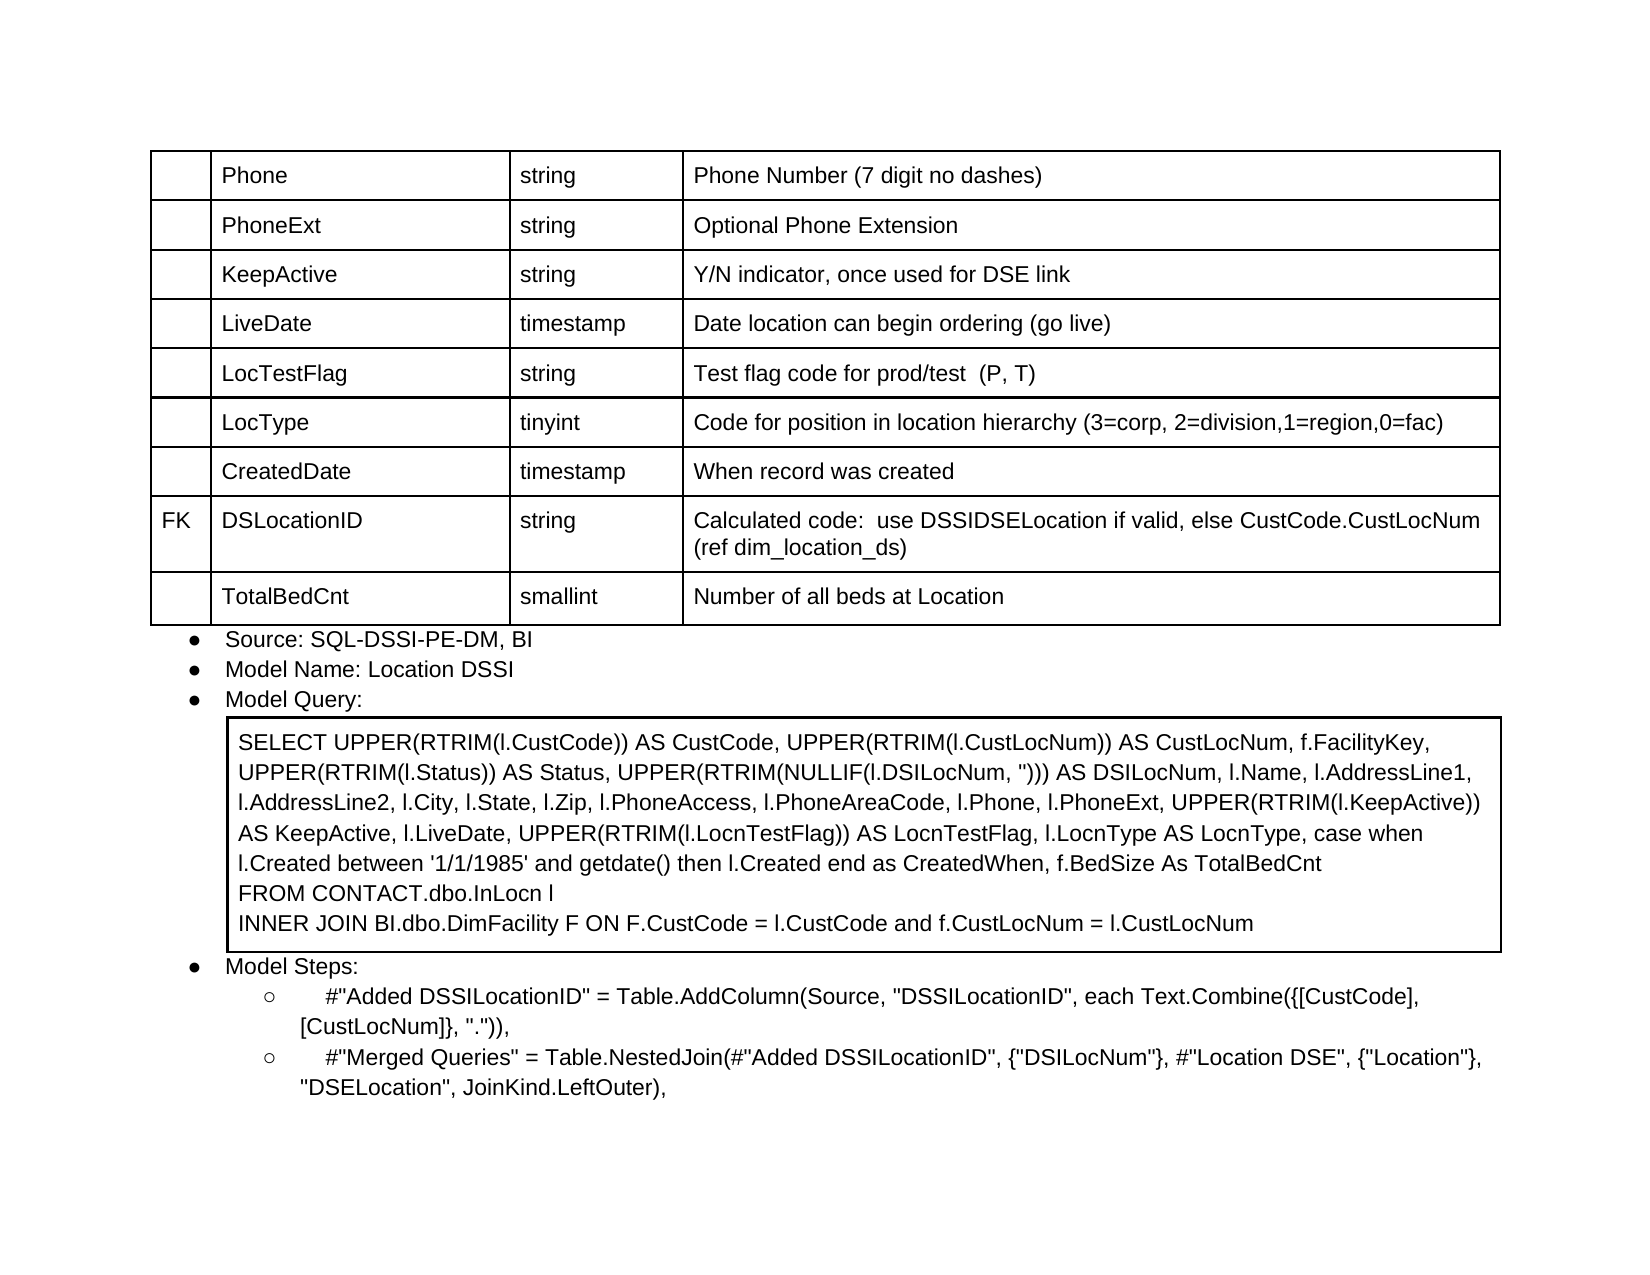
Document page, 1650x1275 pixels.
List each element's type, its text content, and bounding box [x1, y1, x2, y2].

table_cell Code for position in location hierarchy (3=corp, 2=division,1=region,0=fac) [684, 399, 1499, 446]
table_cell Phone Number (7 digit no dashes) [684, 152, 1499, 199]
table_cell CreatedDate [212, 448, 509, 495]
list Model Query: [187, 686, 1500, 712]
table_cell [152, 349, 210, 396]
table_cell [152, 399, 210, 446]
table_cell tinyint [511, 399, 682, 446]
table_cell string [511, 201, 682, 248]
table_cell [152, 251, 210, 298]
table_cell [152, 300, 210, 347]
table_cell [152, 152, 210, 199]
table_cell [152, 201, 210, 248]
table_cell string [511, 349, 682, 396]
table_cell Phone [212, 152, 509, 199]
list Source: SQL-DSSI-PE-DM, BI [187, 626, 1500, 652]
table_cell TotalBedCnt [212, 573, 509, 624]
table_cell LocType [212, 399, 509, 446]
table_cell PhoneExt [212, 201, 509, 248]
table_cell LiveDate [212, 300, 509, 347]
table_cell smallint [511, 573, 682, 624]
list Model Name: Location DSSI [187, 656, 1500, 682]
table_cell string [511, 152, 682, 199]
table_cell Test flag code for prod/test (P, T) [684, 349, 1499, 396]
table_cell string [511, 251, 682, 298]
table_cell string [511, 497, 682, 571]
table_cell DSLocationID [212, 497, 509, 571]
table_cell timestamp [511, 300, 682, 347]
table_cell Date location can begin ordering (go live) [684, 300, 1499, 347]
table_header SELECT UPPER(RTRIM(l.CustCode)) AS CustCode, UPPER(RTRIM(l.CustLocNum)) AS CustLocNum, f.FacilityKey, UPPER(RTRIM(l.Status)) AS Status, UPPER(RTRIM(NULLIF(l.DSILocNum, ''))) AS DSILocNum, l.Name, l.AddressLine1, l.AddressLine2, l.City, l.State, l.Zip, l.PhoneAccess, l.PhoneAreaCode, l.Phone, l.PhoneExt, UPPER(RTRIM(l.KeepActive)) AS KeepActive, l.LiveDate, UPPER(RTRIM(l.LocnTestFlag)) AS LocnTestFlag, l.LocnType AS LocnType, case when l.Created between '1/1/1985' and getdate() then l.Created end as CreatedWhen, f.BedSize As TotalBedCnt FROM CONTACT.dbo.InLocn l INNER JOIN BI.dbo.DimFacility F ON F.CustCode = l.CustCode and f.CustLocNum = l.CustLocNum [229, 719, 1500, 951]
list #"Merged Queries" = Table.NestedJoin(#"Added DSSILocationID", {"DSILocNum"}, #"Location DSE", {"Location"}, "DSELocation", JoinKind.LeftOuter), [262, 1043, 1500, 1100]
table_cell When record was created [684, 448, 1499, 495]
table_cell Calculated code: use DSSIDSELocation if valid, else CustCode.CustLocNum (ref dim_location_ds) [684, 497, 1499, 571]
table_cell KeepActive [212, 251, 509, 298]
table_cell Y/N indicator, once used for DSE link [684, 251, 1499, 298]
table_cell [152, 448, 210, 495]
list Model Steps: [187, 953, 1500, 979]
table_cell Optional Phone Extension [684, 201, 1499, 248]
table_cell [152, 573, 210, 624]
table_cell timestamp [511, 448, 682, 495]
table_cell LocTestFlag [212, 349, 509, 396]
list #"Added DSSILocationID" = Table.AddColumn(Source, "DSSILocationID", each Text.Combine({[CustCode],[CustLocNum]}, ".")), [262, 983, 1500, 1039]
table_cell Number of all beds at Location [684, 573, 1499, 624]
table_cell FK [152, 497, 210, 571]
